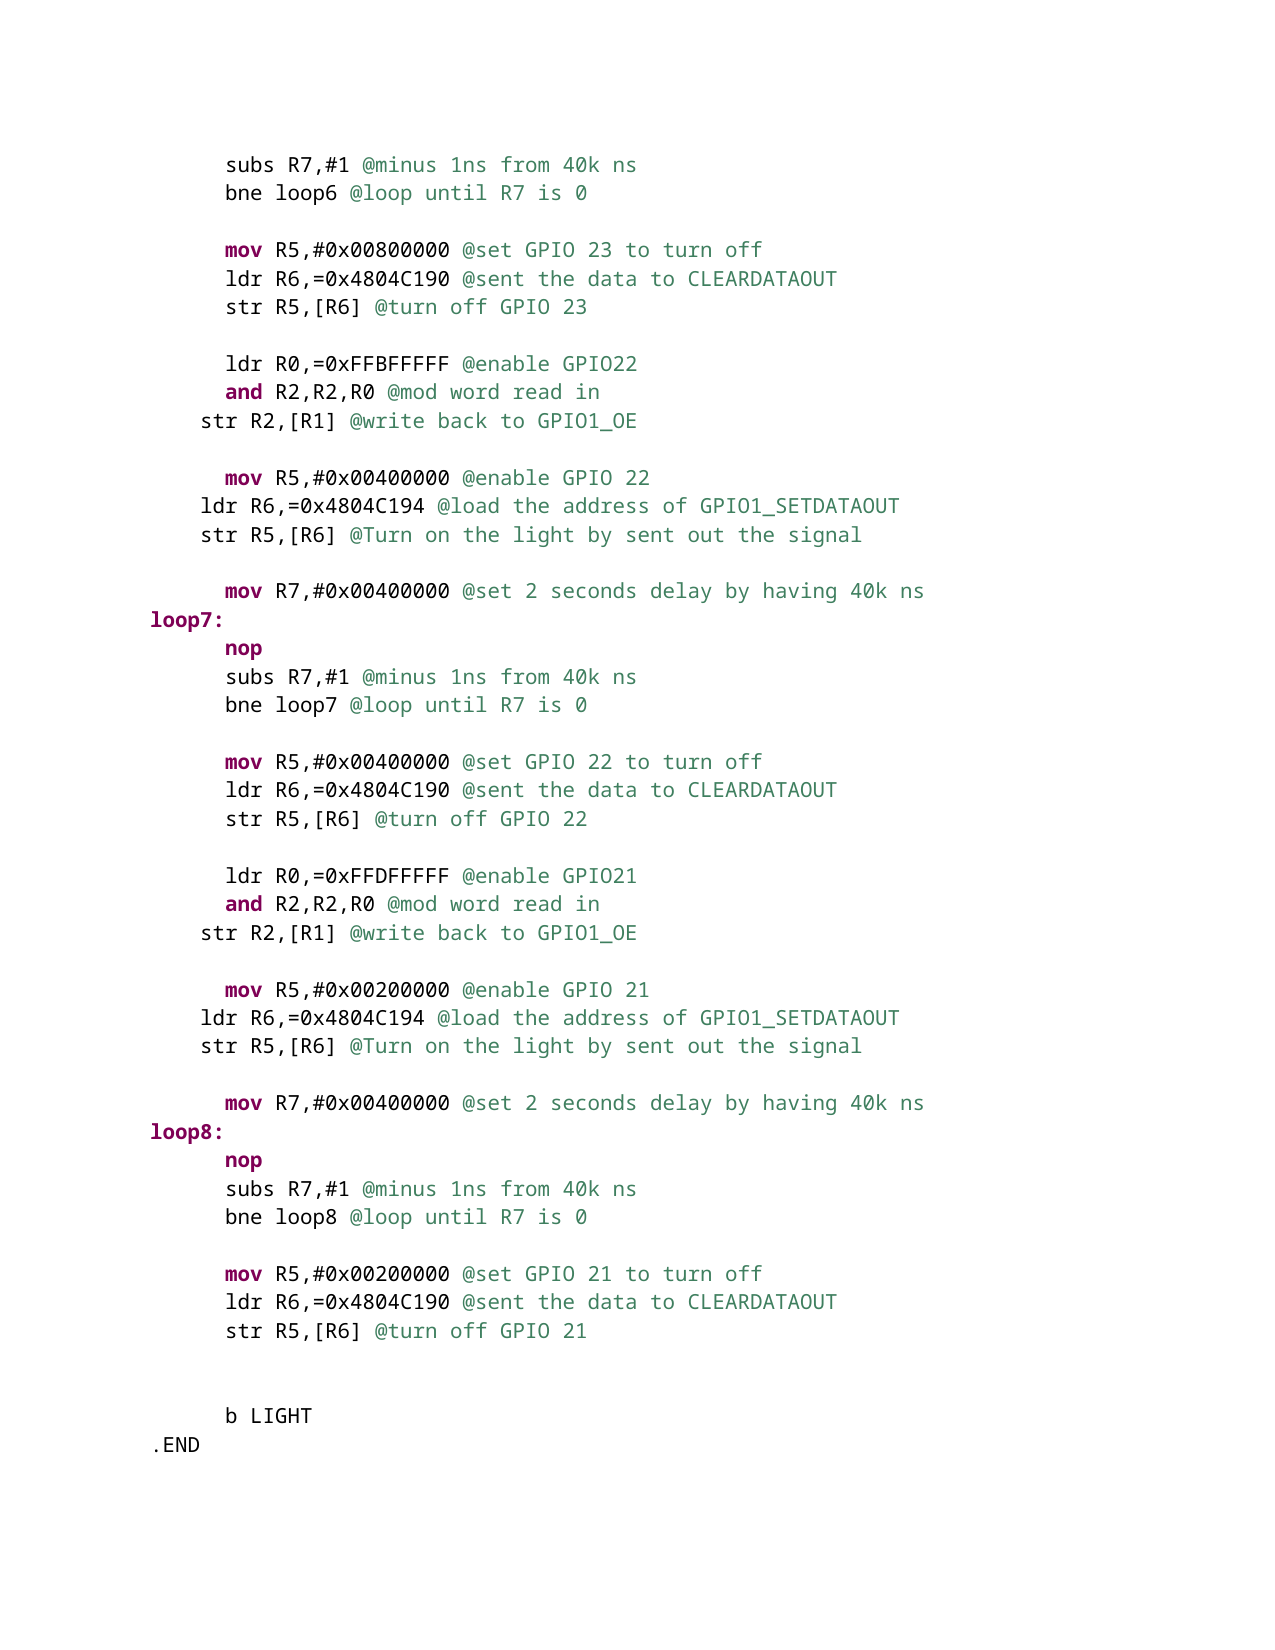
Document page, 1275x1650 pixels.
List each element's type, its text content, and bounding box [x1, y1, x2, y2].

text str R2,[R1] @write back to GPIO1_OE [150, 406, 1125, 434]
text mov R5,#0x00400000 @enable GPIO 22 [150, 463, 1125, 491]
text loop7: [150, 605, 1125, 633]
text mov R7,#0x00400000 @set 2 seconds delay by having 40k ns [150, 577, 1125, 605]
text b LIGHT [150, 1401, 1125, 1430]
text and R2,R2,R0 @mod word read in [150, 889, 1125, 918]
text ldr R6,=0x4804C194 @load the address of GPIO1_SETDATAOUT [150, 491, 1125, 520]
text nop [150, 1145, 1125, 1174]
text str R2,[R1] @write back to GPIO1_OE [150, 918, 1125, 946]
text ldr R6,=0x4804C194 @load the address of GPIO1_SETDATAOUT [150, 1003, 1125, 1032]
text subs R7,#1 @minus 1ns from 40k ns [150, 662, 1125, 690]
text str R5,[R6] @Turn on the light by sent out the signal [150, 1032, 1125, 1060]
text mov R5,#0x00800000 @set GPIO 23 to turn off [150, 235, 1125, 264]
text ldr R6,=0x4804C190 @sent the data to CLEARDATAOUT [150, 264, 1125, 292]
text str R5,[R6] @turn off GPIO 21 [150, 1316, 1125, 1344]
text bne loop8 @loop until R7 is 0 [150, 1202, 1125, 1231]
text mov R5,#0x00400000 @set GPIO 22 to turn off [150, 747, 1125, 776]
text bne loop7 @loop until R7 is 0 [150, 690, 1125, 719]
text str R5,[R6] @Turn on the light by sent out the signal [150, 520, 1125, 548]
text str R5,[R6] @turn off GPIO 23 [150, 292, 1125, 321]
text .END [150, 1430, 1125, 1458]
text ldr R6,=0x4804C190 @sent the data to CLEARDATAOUT [150, 1287, 1125, 1316]
text mov R5,#0x00200000 @enable GPIO 21 [150, 975, 1125, 1003]
text mov R7,#0x00400000 @set 2 seconds delay by having 40k ns [150, 1088, 1125, 1117]
text ldr R0,=0xFFBFFFFF @enable GPIO22 [150, 349, 1125, 377]
text loop8: [150, 1117, 1125, 1145]
text nop [150, 633, 1125, 662]
text mov R5,#0x00200000 @set GPIO 21 to turn off [150, 1259, 1125, 1287]
text subs R7,#1 @minus 1ns from 40k ns [150, 150, 1125, 178]
text ldr R6,=0x4804C190 @sent the data to CLEARDATAOUT [150, 776, 1125, 804]
text and R2,R2,R0 @mod word read in [150, 377, 1125, 406]
text str R5,[R6] @turn off GPIO 22 [150, 804, 1125, 832]
text bne loop6 @loop until R7 is 0 [150, 178, 1125, 207]
text ldr R0,=0xFFDFFFFF @enable GPIO21 [150, 861, 1125, 889]
text subs R7,#1 @minus 1ns from 40k ns [150, 1174, 1125, 1202]
